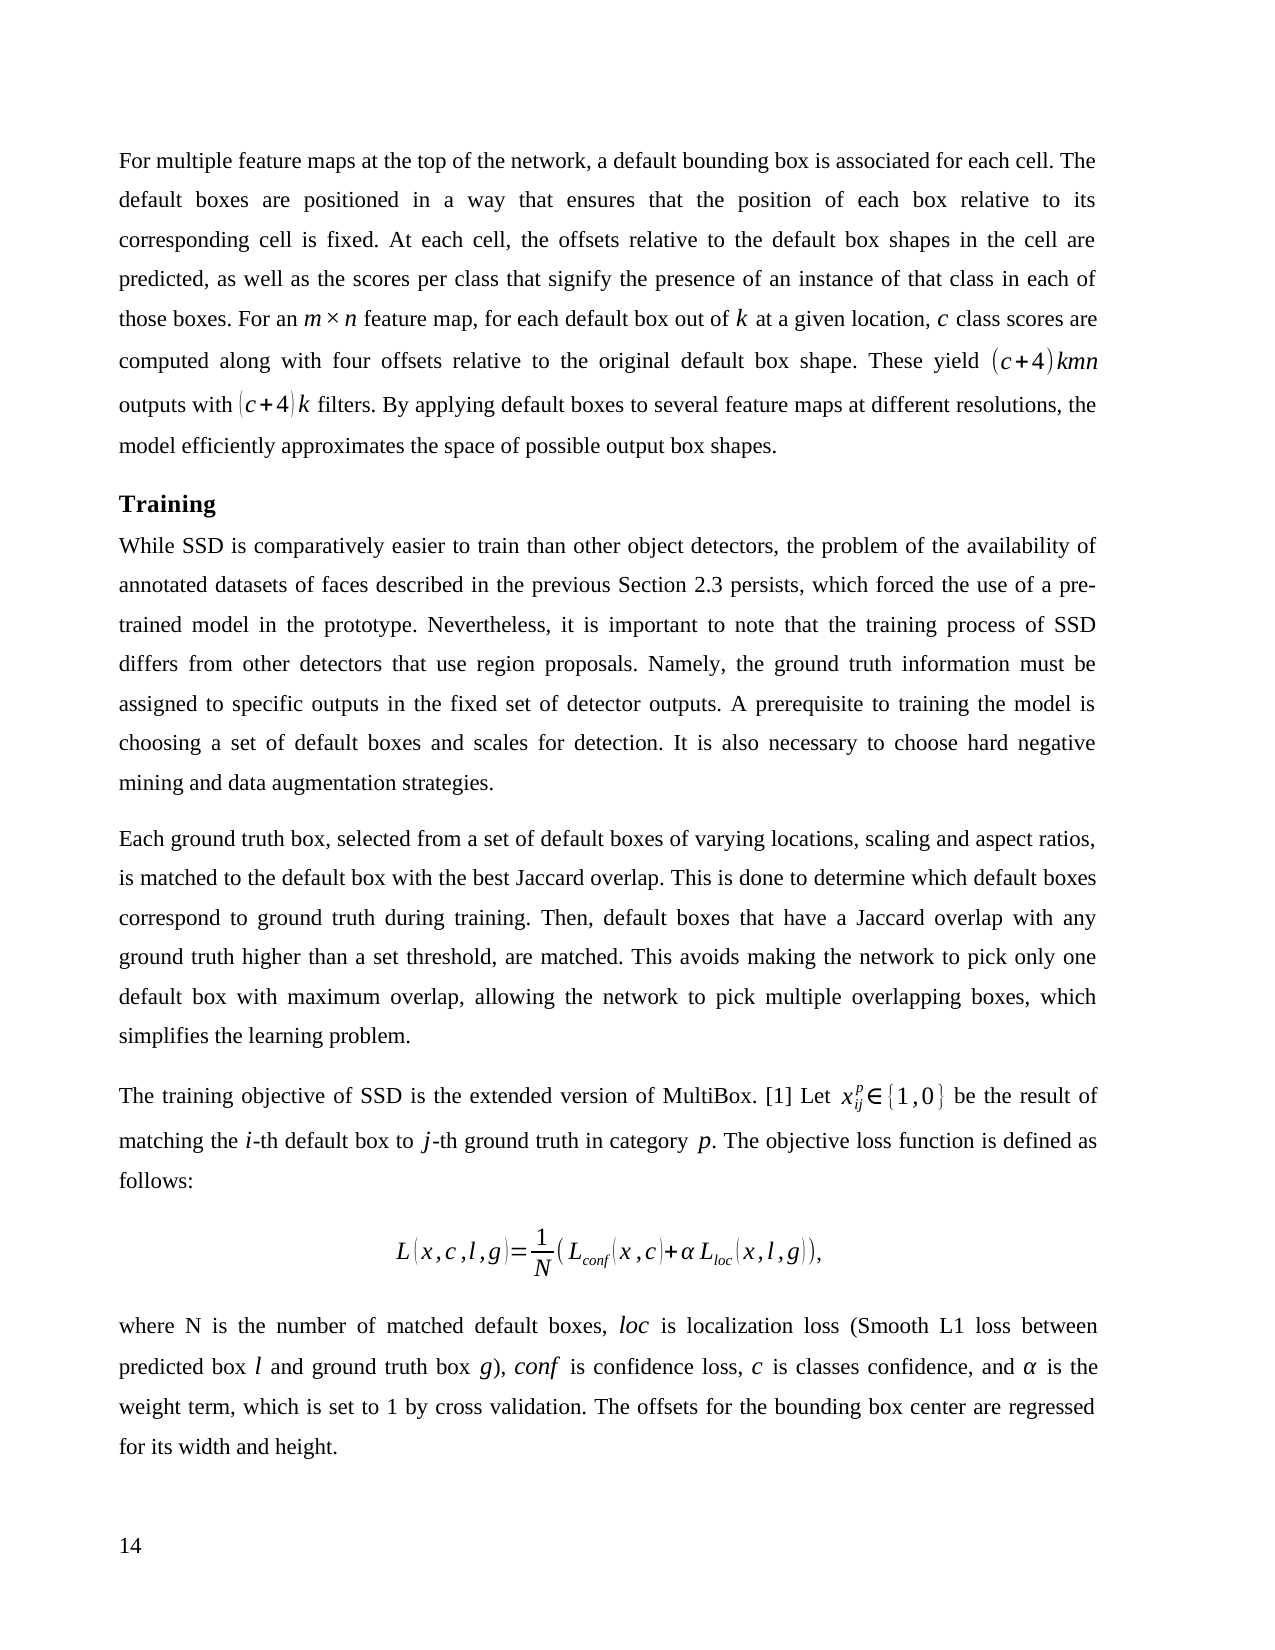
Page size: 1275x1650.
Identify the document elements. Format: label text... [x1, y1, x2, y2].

text For multiple feature maps at the top of the network, a default bounding box is associated for each cell. The default boxes are positioned in a way that ensures that the position of each box relative to its corresponding cell is fixed. At each cell, the offsets relative to the default box shapes in the cell are predicted, as well as the scores per class that signify the presence of an instance of that class in each of those boxes. For an feature map, for each default box out of at a given location, class scores are computed along with four offsets relative to the original default box shape. These yield outputs with filters. By applying default boxes to several feature maps at different resolutions, the model efficiently approximates the space of possible output box shapes. [118, 147, 1098, 459]
text where N is the number of matched default boxes, is localization loss (Smooth L1 loss between predicted box and ground truth box ), is confidence loss, is classes confidence, and is the weight term, which is set to 1 by cross validation. The offsets for the bounding box center are regressed for its width and height. [118, 1312, 1098, 1459]
text The training objective of SSD is the extended version of MultiBox. [1] Let be the result of matching the -th default box to -th ground truth in category . The objective loss function is defined as follows: [118, 1078, 1098, 1193]
subtitle Training [118, 489, 1098, 517]
text While SSD is comparatively easier to train than other object detectors, the problem of the availability of annotated datasets of faces described in the previous Section 2.3 persists, which forced the use of a pre-trained model in the prototype. Nevertheless, it is important to note that the training process of SSD differs from other detectors that use region proposals. Namely, the ground truth information must be assigned to specific outputs in the fixed set of detector outputs. A prerequisite to training the model is choosing a set of default boxes and scales for detection. It is also necessary to choose hard negative mining and data augmentation strategies. [118, 532, 1098, 795]
text , [118, 1223, 1098, 1282]
text Each ground truth box, selected from a set of default boxes of varying locations, scaling and aspect ratios, is matched to the default box with the best Jaccard overlap. This is done to determine which default boxes correspond to ground truth during training. Then, default boxes that have a Jaccard overlap with any ground truth higher than a set threshold, are matched. This avoids making the network to pick only one default box with maximum overlap, allowing the network to pick multiple overlapping boxes, which simplifies the learning problem. [118, 825, 1098, 1048]
